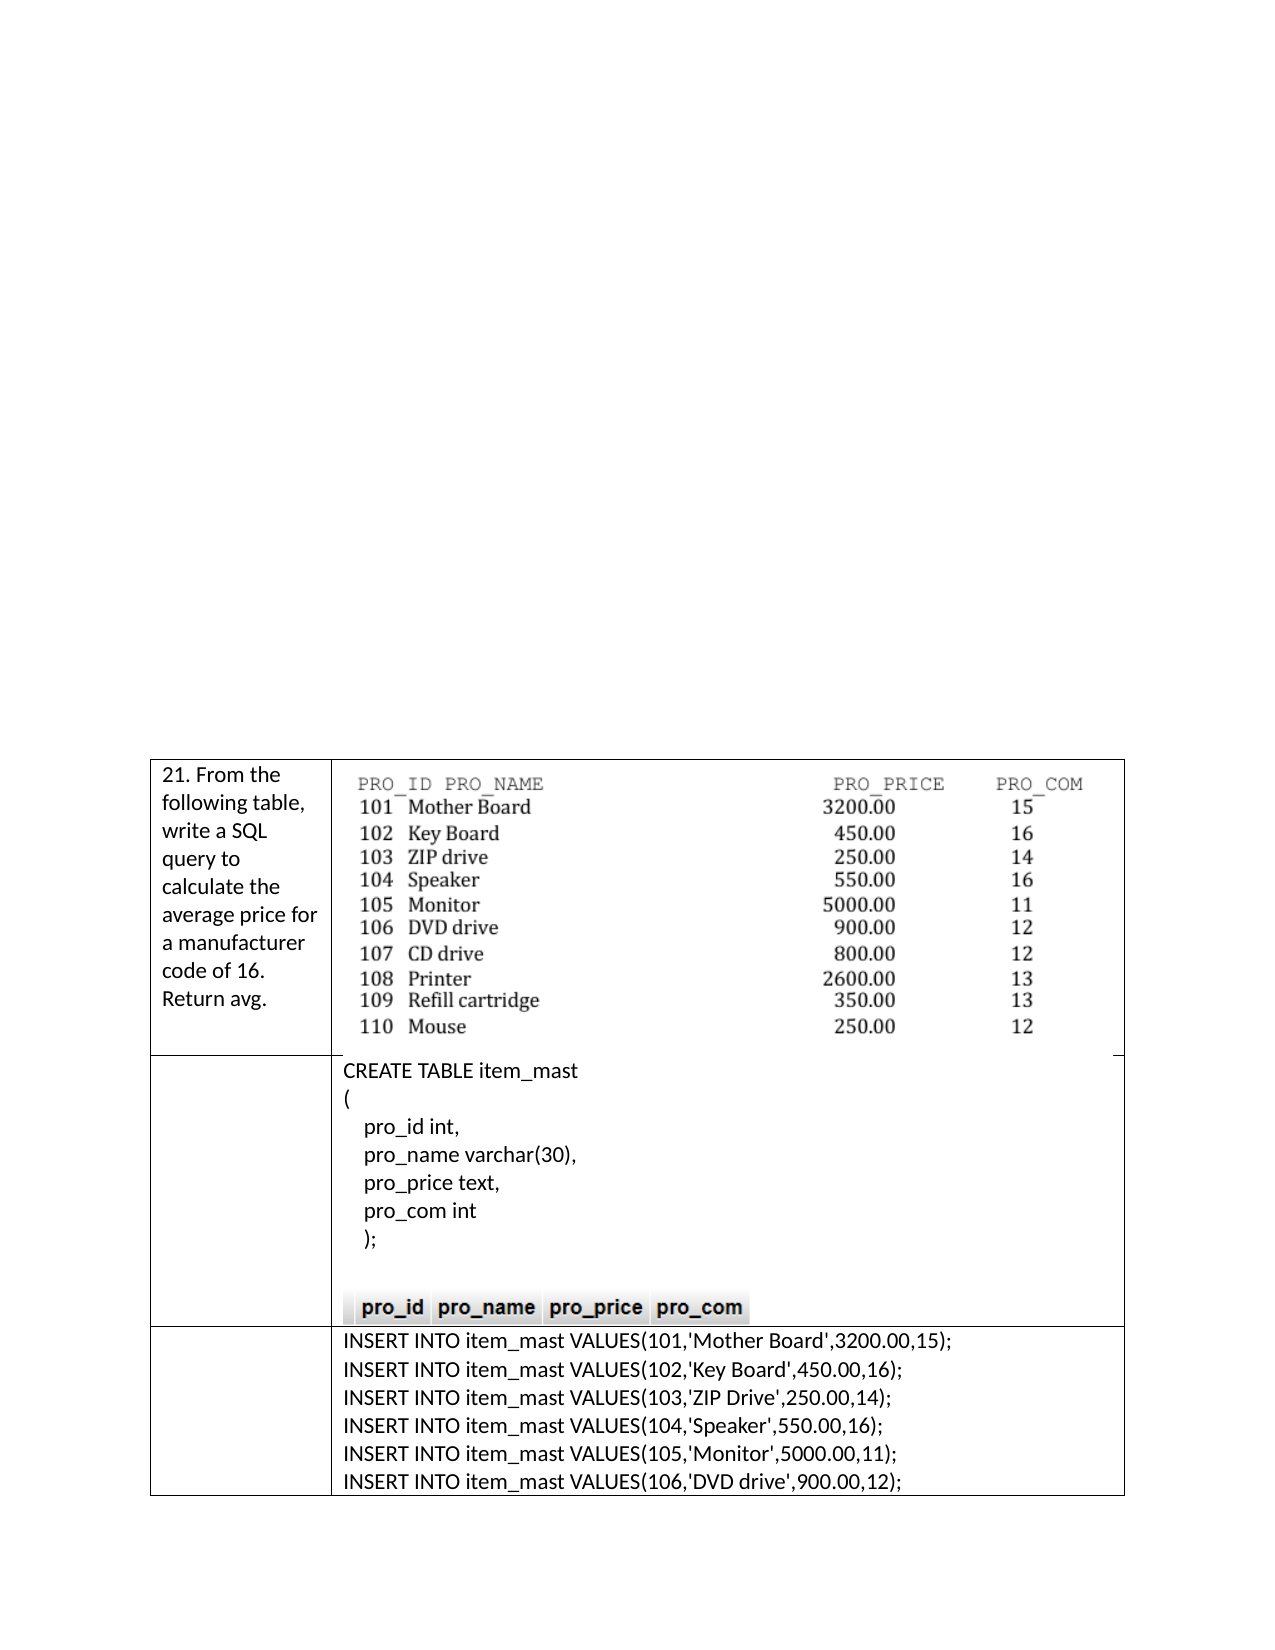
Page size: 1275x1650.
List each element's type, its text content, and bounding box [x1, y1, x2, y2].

table_cell CREATE TABLE item_mast ( pro_id int, pro_name varchar(30), pro_price text, pro_com int ); [332, 1056, 1124, 1326]
table_cell [151, 1056, 331, 1326]
table_header [1114, 760, 1124, 1055]
table_header 21. From the following table, write a SQL query to calculate the average price for a manufacturer code of 16. Return avg. [151, 760, 331, 1055]
picture [343, 1280, 756, 1326]
picture [343, 760, 1114, 1056]
table_header [332, 760, 343, 1055]
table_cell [332, 1327, 1124, 1495]
table_cell [151, 1327, 331, 1495]
